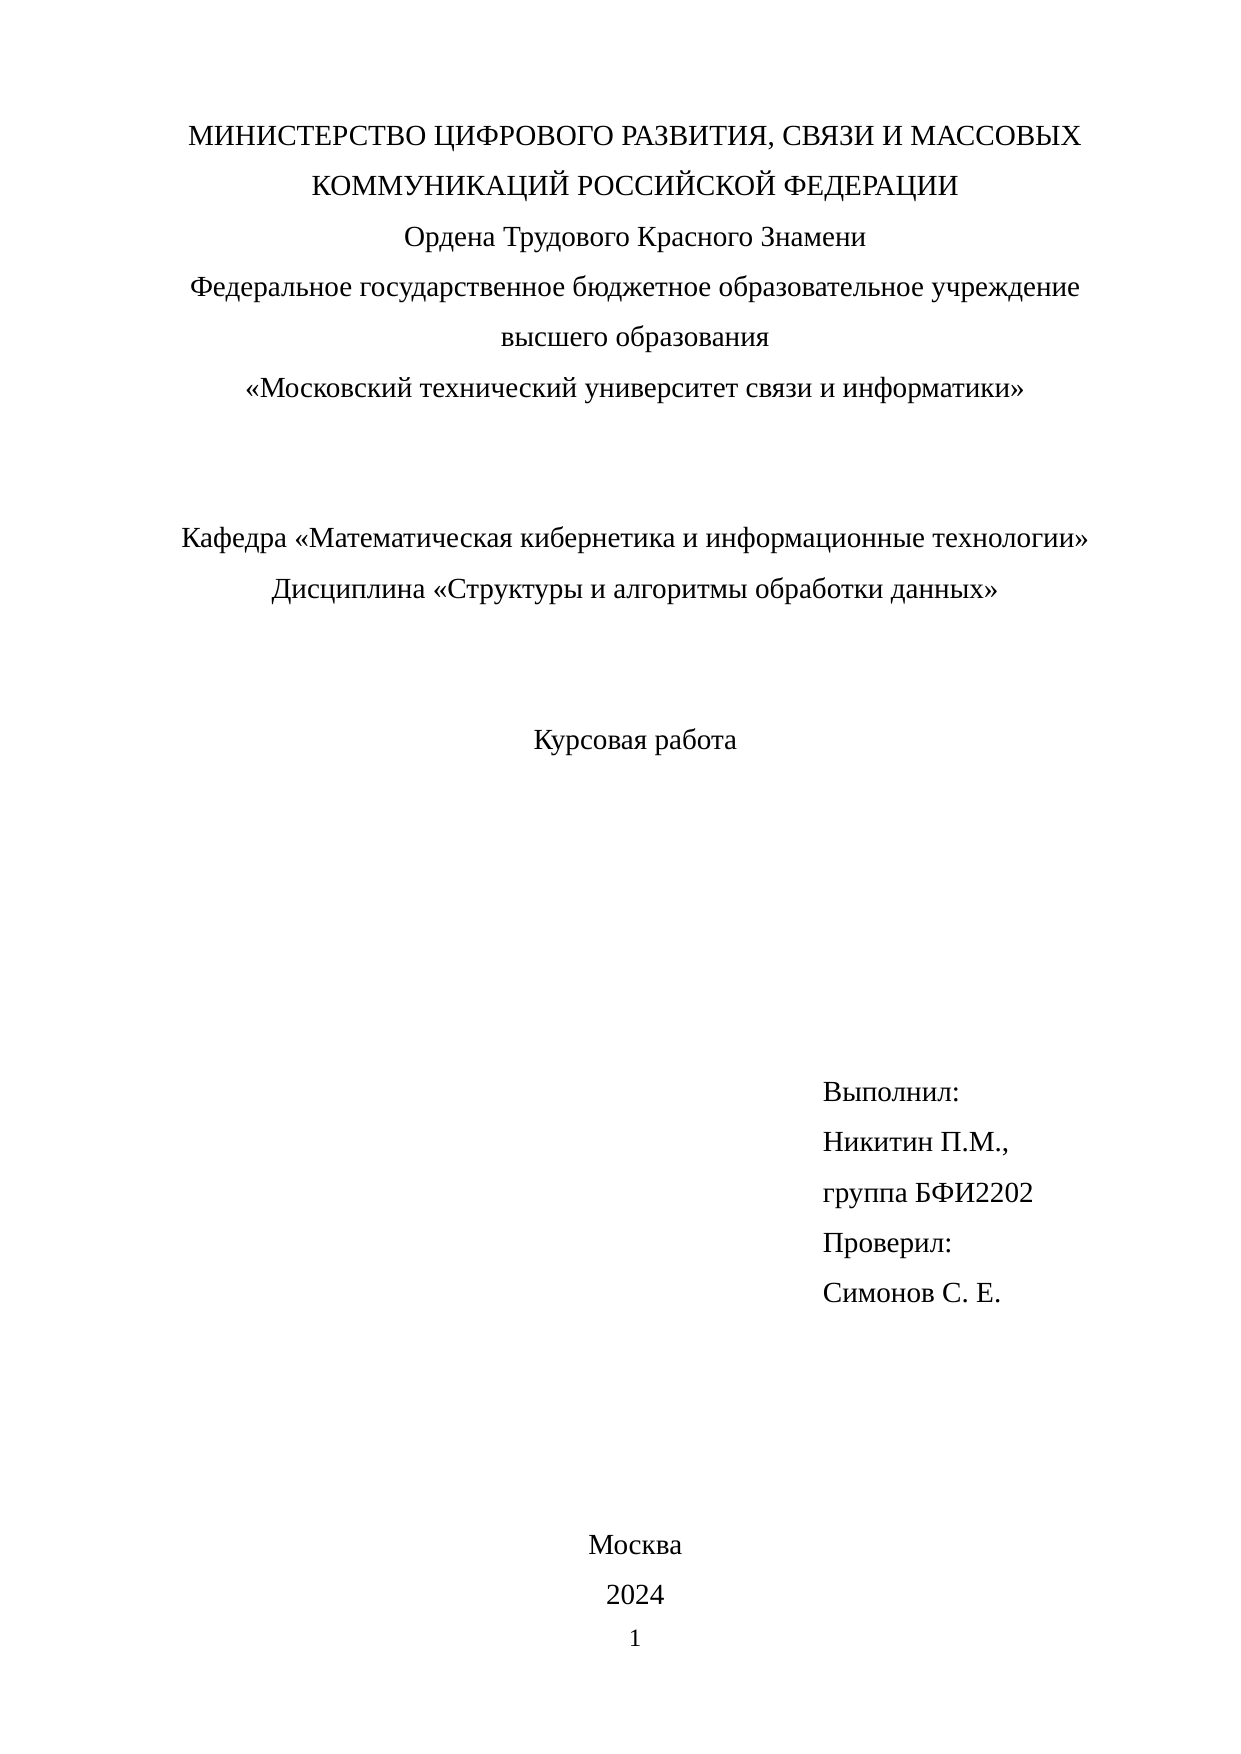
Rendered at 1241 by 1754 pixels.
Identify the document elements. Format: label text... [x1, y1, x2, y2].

text МИНИСТЕРСТВО ЦИФРОВОГО РАЗВИТИЯ, СВЯЗИ И МАССОВЫХ КОММУНИКАЦИЙ РОССИЙСКОЙ ФЕДЕРАЦИИ [148, 118, 1122, 202]
text Москва [148, 1527, 1122, 1560]
text «Московский технический университет связи и информатики» [148, 370, 1122, 403]
text Кафедра «Математическая кибернетика и информационные технологии» [148, 521, 1122, 554]
text 2024 [148, 1577, 1122, 1611]
text Симонов С. Е. [823, 1275, 1122, 1309]
text Федеральное государственное бюджетное образовательное учреждение высшего образования [148, 269, 1122, 353]
text Никитин П.М., [823, 1124, 1122, 1158]
text группа БФИ2202 [823, 1175, 1122, 1208]
text Выполнил: [823, 1074, 1122, 1108]
text Дисциплина «Структуры и алгоритмы обработки данных» [148, 571, 1122, 604]
text Курсовая работа [148, 722, 1122, 755]
text Ордена Трудового Красного Знамени [148, 219, 1122, 252]
text Проверил: [823, 1225, 1122, 1258]
